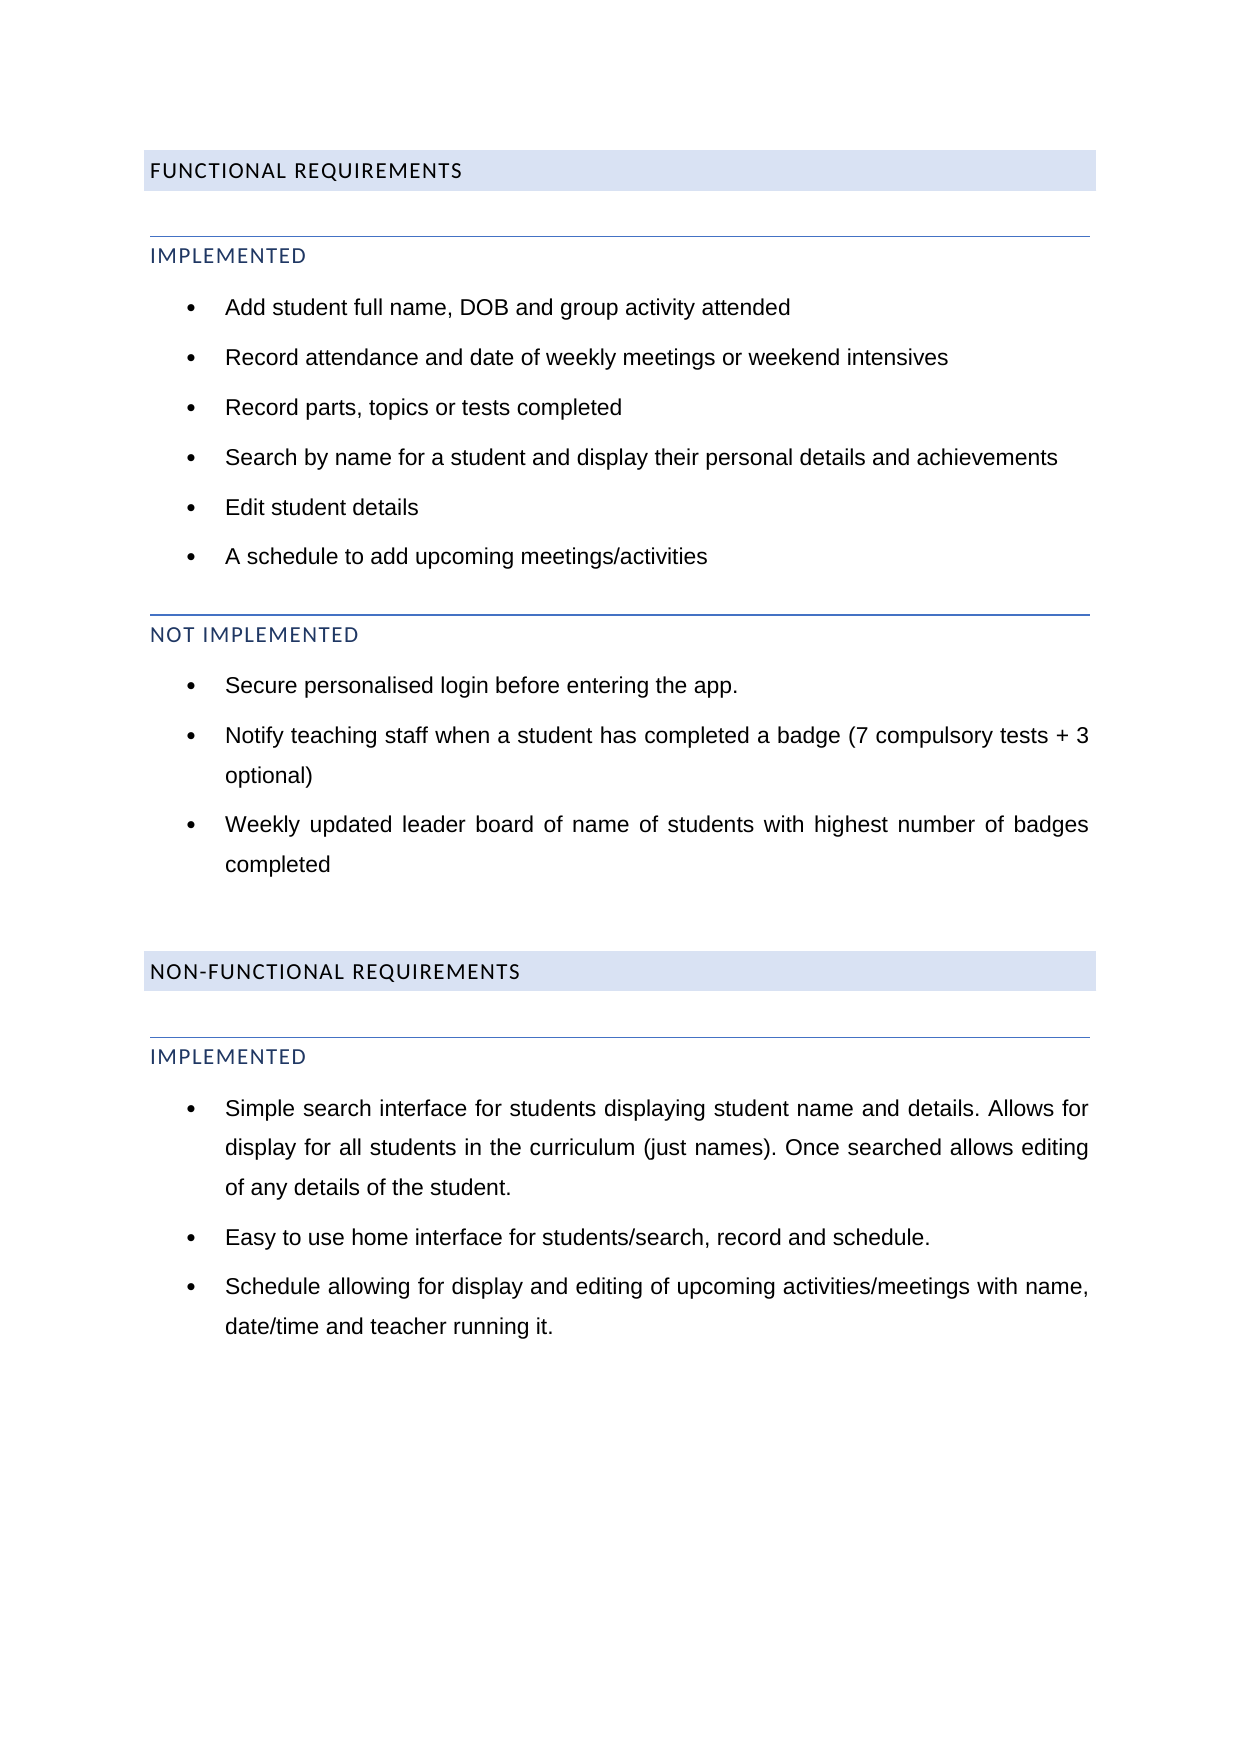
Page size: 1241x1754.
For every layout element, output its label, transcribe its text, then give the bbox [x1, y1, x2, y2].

list Notify teaching staff when a student has completed a badge (7 compulsory tests + 3 optional) [187, 722, 1090, 788]
subtitle IMPLEMENTED [150, 1038, 1090, 1070]
list Search by name for a student and display their personal details and achievements [187, 443, 1090, 470]
list Simple search interface for students displaying student name and details. Allows for display for all students in the curriculum (just names). Once searched allows editing of any details of the student. [187, 1094, 1090, 1200]
list Easy to use home interface for students/search, record and schedule. [187, 1223, 1090, 1250]
list Secure personalised login before entering the app. [187, 672, 1090, 698]
list Record attendance and date of weekly meetings or weekend intensives [187, 344, 1090, 370]
subtitle Implemented [150, 237, 1090, 269]
subtitle Functional requirements [150, 156, 1090, 184]
list A schedule to add upcoming meetings/activities [187, 543, 1090, 570]
list Schedule allowing for display and editing of upcoming activities/meetings with name, date/time and teacher running it. [187, 1273, 1090, 1339]
subtitle Non-functional requirements [150, 957, 1090, 985]
list Edit student details [187, 493, 1090, 520]
list Record parts, topics or tests completed [187, 394, 1090, 420]
subtitle not implemented [150, 616, 1090, 648]
list Weekly updated leader board of name of students with highest number of badges completed [187, 811, 1090, 877]
list Add student full name, DOB and group activity attended [187, 294, 1090, 320]
